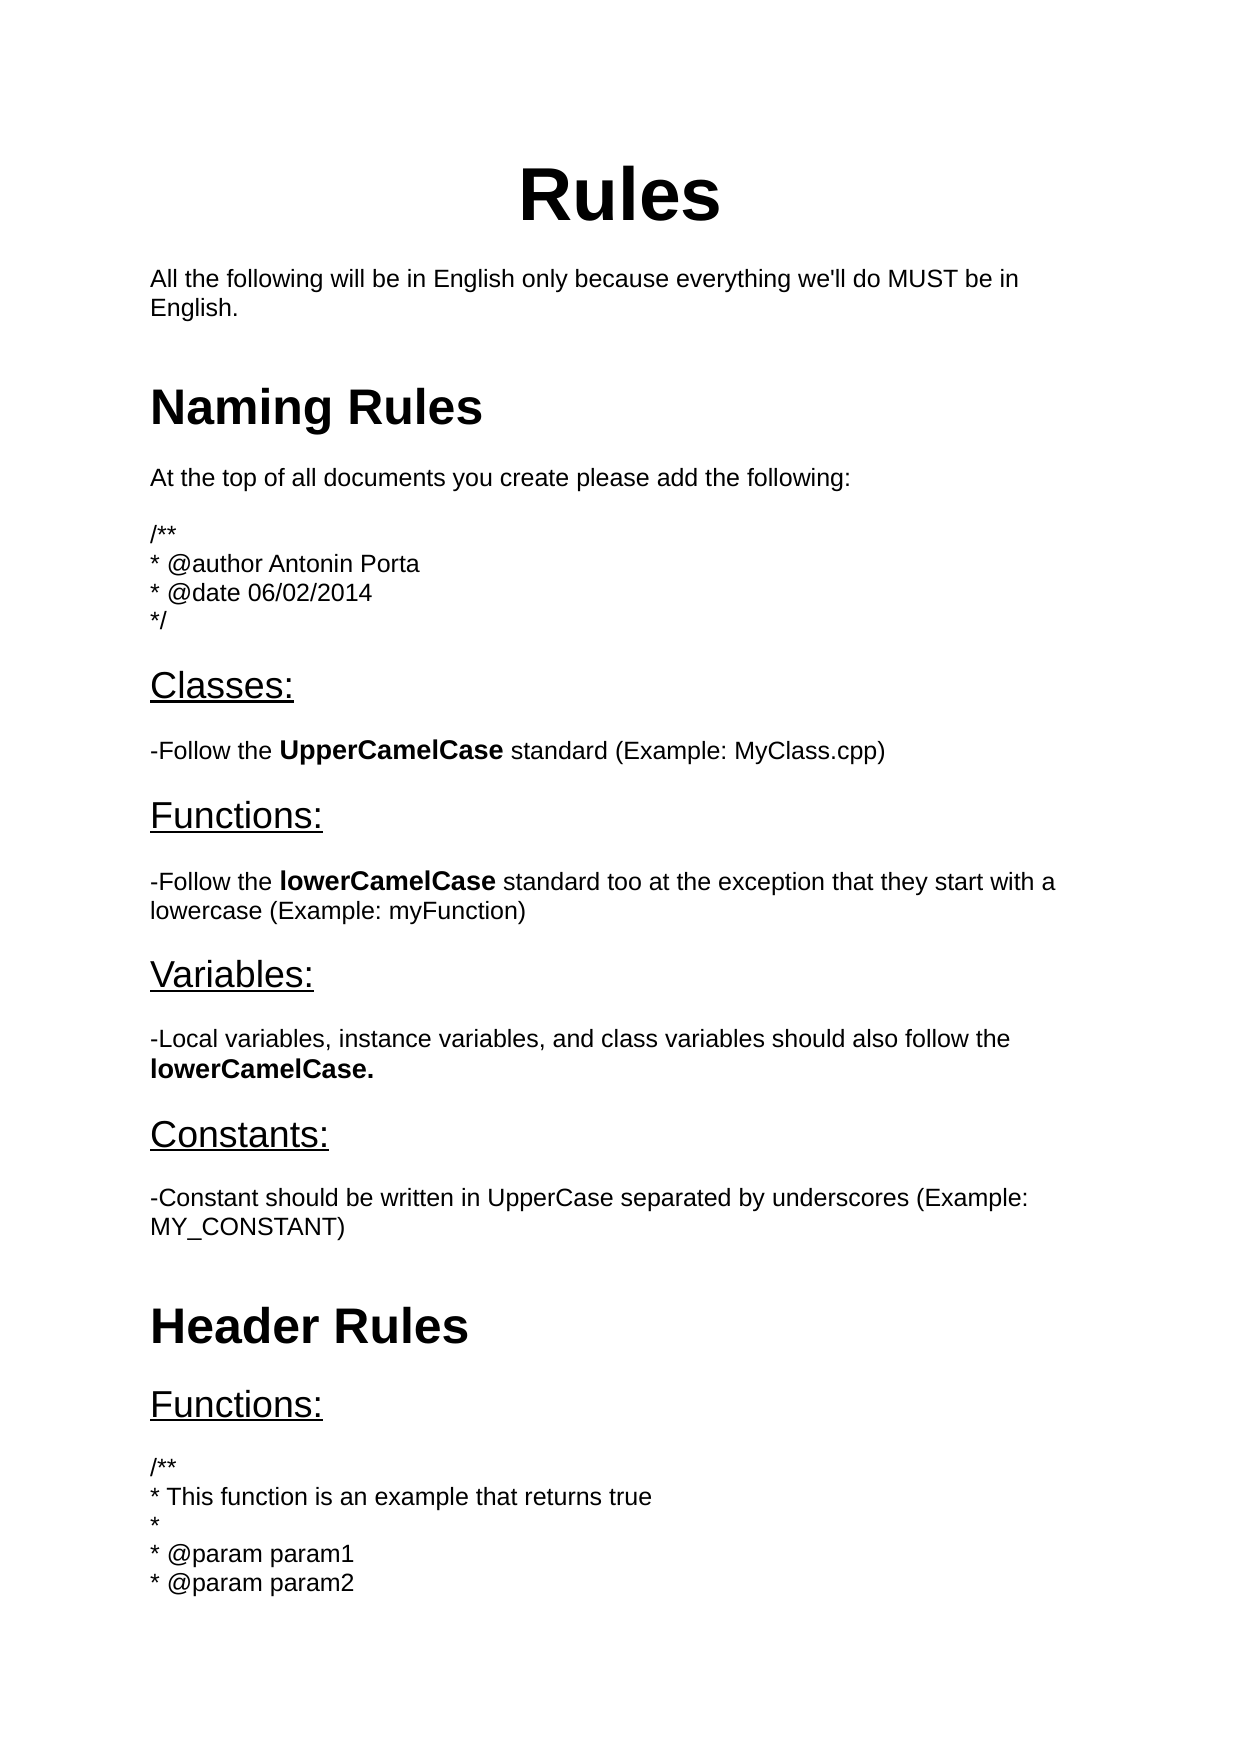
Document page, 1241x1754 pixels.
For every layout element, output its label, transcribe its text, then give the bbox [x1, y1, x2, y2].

text -Local variables, instance variables, and class variables should also follow the lowerCamelCase. [150, 1032, 1090, 1092]
text * @author Antonin Porta [150, 552, 1090, 581]
text /** [150, 1466, 1090, 1494]
text * @param param1 [150, 1552, 1090, 1581]
text Naming Rules [150, 380, 1090, 437]
text Variables: [150, 960, 1090, 1003]
text Rules [150, 150, 1090, 236]
text Constants: [150, 1121, 1090, 1164]
text All the following will be in English only because everything we'll do MUST be in English. [150, 265, 1090, 322]
text Classes: [150, 667, 1090, 711]
text Functions: [150, 799, 1090, 842]
text Functions: [150, 1394, 1090, 1437]
text */ [150, 610, 1090, 639]
text Header Rules [150, 1307, 1090, 1365]
text -Follow the lowerCamelCase standard too at the exception that they start with a lowercase (Example: myFunction) [150, 871, 1090, 931]
text -Constant should be written in UpperCase separated by underscores (Example: MY_CONSTANT) [150, 1192, 1090, 1250]
text * @date 06/02/2014 [150, 581, 1090, 610]
text * [150, 1523, 1090, 1552]
text -Follow the UpperCamelCase standard (Example: MyClass.cpp) [150, 739, 1090, 771]
text * This function is an example that returns true [150, 1494, 1090, 1523]
text At the top of all documents you create please add the following: [150, 466, 1090, 495]
text /** [150, 524, 1090, 552]
